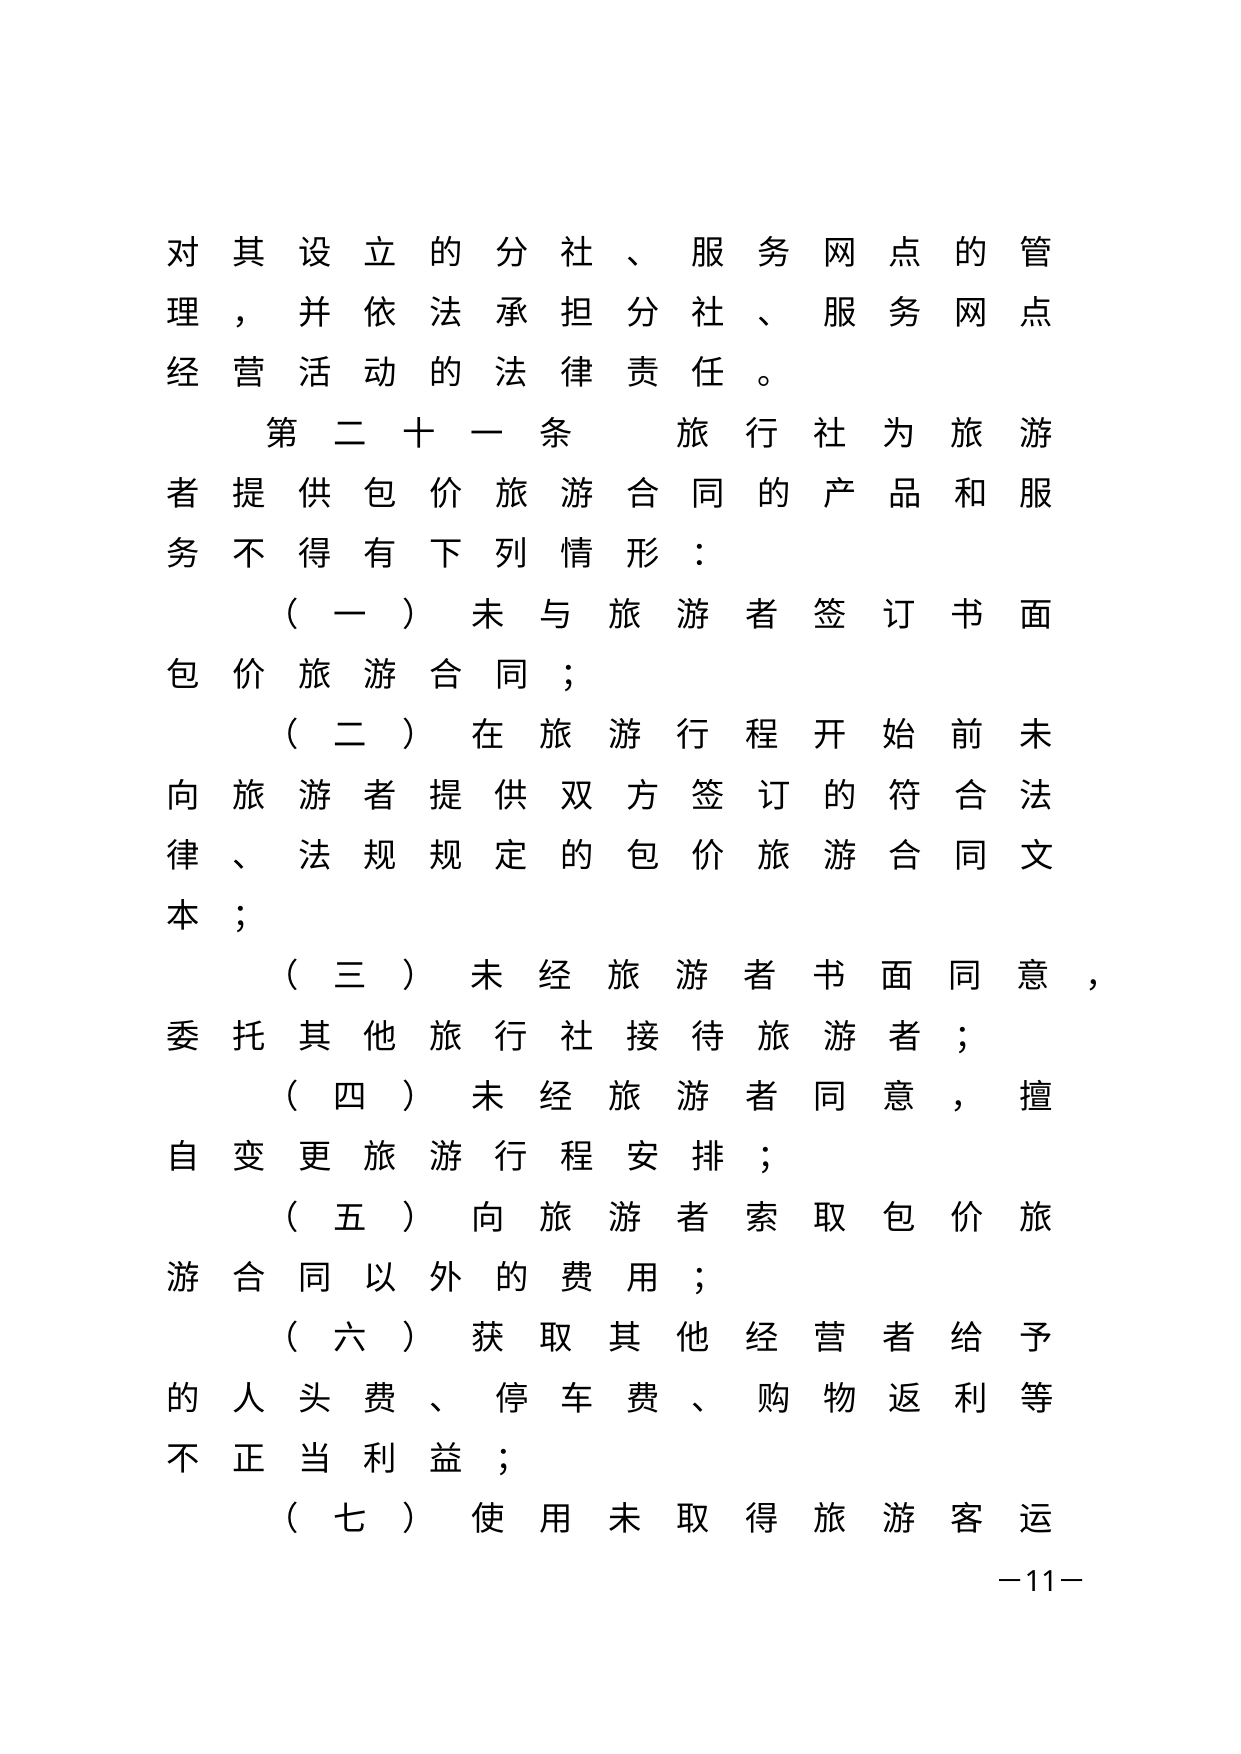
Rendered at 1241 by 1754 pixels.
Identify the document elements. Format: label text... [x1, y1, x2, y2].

text 第二十条 旅行社应当加强对其设立的分社、服务网点的管理，并依法承担分社、服务网点经营活动的法律责任。 [167, 219, 1085, 400]
text （四）未经旅游者同意，擅自变更旅游行程安排； [167, 1064, 1085, 1184]
text （五）向旅游者索取包价旅游合同以外的费用； [167, 1184, 1085, 1305]
text 第二十一条 旅行社为旅游者提供包价旅游合同的产品和服务不得有下列情形： [167, 400, 1085, 581]
text （二）在旅游行程开始前未向旅游者提供双方签订的符合法律、法规规定的包价旅游合同文本； [167, 702, 1085, 943]
text （七）使用未取得旅游客运资质的交通工具； [167, 1486, 1085, 1546]
text （一）未与旅游者签订书面包价旅游合同； [167, 581, 1085, 702]
text （三）未经旅游者书面同意，委托其他旅行社接待旅游者； [167, 943, 1085, 1064]
text （六）获取其他经营者给予的人头费、停车费、购物返利等不正当利益； [167, 1305, 1085, 1486]
